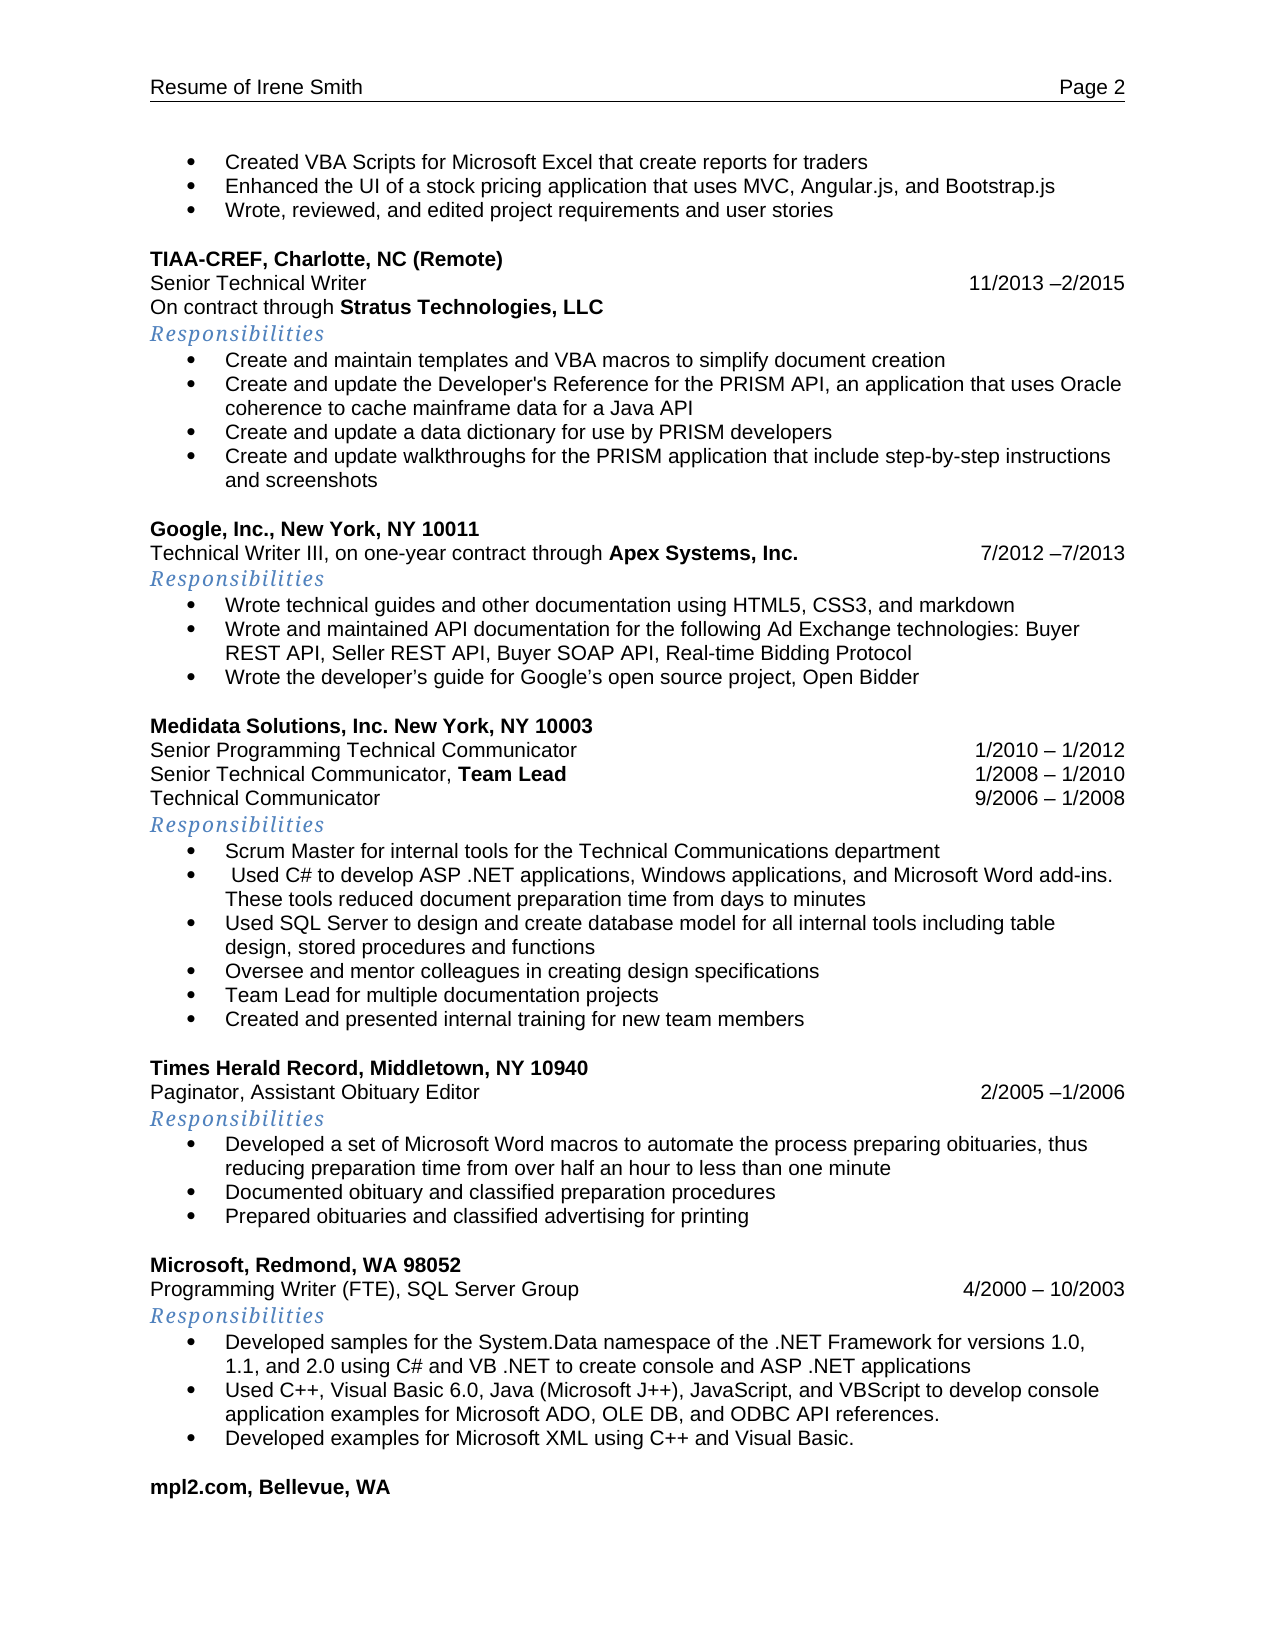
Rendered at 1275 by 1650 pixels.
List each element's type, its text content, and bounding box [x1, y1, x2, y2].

text Programming Writer (FTE), SQL Server Group 4/2000 – 10/2003 [150, 1277, 1125, 1301]
list Used SQL Server to design and create database model for all internal tools including table design, stored procedures and functions [187, 911, 1125, 958]
subtitle Responsibilities [150, 810, 1125, 838]
list Created and presented internal training for new team members [187, 1007, 1125, 1031]
list Scrum Master for internal tools for the Technical Communications department [187, 838, 1125, 862]
list Create and update the Developer's Reference for the PRISM API, an application that uses Oracle coherence to cache mainframe data for a Java API [187, 372, 1125, 419]
list Wrote the developer’s guide for Google’s open source project, Open Bidder [187, 665, 1125, 689]
list Team Lead for multiple documentation projects [187, 983, 1125, 1007]
list Create and update a data dictionary for use by PRISM developers [187, 419, 1125, 444]
text TIAA-CREF, Charlotte, NC (Remote) [150, 247, 1125, 271]
list Create and update walkthroughs for the PRISM application that include step-by-step instructions and screenshots [187, 444, 1125, 492]
text Technical Writer III, on one-year contract through Apex Systems, Inc. 7/2012 –7/2013 [150, 541, 1125, 564]
subtitle Responsibilities [150, 564, 1125, 593]
list Enhanced the UI of a stock pricing application that uses MVC, Angular.js, and Bootstrap.js [187, 174, 1125, 198]
list Wrote and maintained API documentation for the following Ad Exchange technologies: Buyer REST API, Seller REST API, Buyer SOAP API, Real-time Bidding Protocol [187, 617, 1125, 665]
subtitle Responsibilities [150, 1104, 1125, 1132]
text Medidata Solutions, Inc. New York, NY 10003 [150, 714, 1125, 738]
text Senior Programming Technical Communicator 1/2010 – 1/2012 Senior Technical Communicator, Team Lead 1/2008 – 1/2010 Technical Communicator 9/2006 – 1/2008 [150, 738, 1125, 810]
list Developed examples for Microsoft XML using C++ and Visual Basic. [187, 1426, 1125, 1450]
subtitle Responsibilities [150, 1301, 1125, 1329]
list Used C# to develop ASP .NET applications, Windows applications, and Microsoft Word add-ins. These tools reduced document preparation time from days to minutes [187, 862, 1125, 911]
list Wrote technical guides and other documentation using HTML5, CSS3, and markdown [187, 593, 1125, 617]
list Create and maintain templates and VBA macros to simplify document creation [187, 347, 1125, 372]
list Documented obituary and classified preparation procedures [187, 1180, 1125, 1204]
list Created VBA Scripts for Microsoft Excel that create reports for traders [187, 150, 1125, 174]
text Senior Technical Writer 11/2013 –2/2015 On contract through Stratus Technologies, LLC [150, 271, 1125, 319]
subtitle Responsibilities [150, 319, 1125, 347]
list Wrote, reviewed, and edited project requirements and user stories [187, 198, 1125, 222]
text Times Herald Record, Middletown, NY 10940 [150, 1056, 1125, 1080]
list Prepared obituaries and classified advertising for printing [187, 1204, 1125, 1228]
text mpl2.com, Bellevue, WA [150, 1475, 1125, 1499]
text Paginator, Assistant Obituary Editor 2/2005 –1/2006 [150, 1080, 1125, 1104]
list Developed samples for the System.Data namespace of the .NET Framework for versions 1.0, 1.1, and 2.0 using C# and VB .NET to create console and ASP .NET applications [187, 1329, 1125, 1378]
text Microsoft, Redmond, WA 98052 [150, 1253, 1125, 1277]
list Used C++, Visual Basic 6.0, Java (Microsoft J++), JavaScript, and VBScript to develop console application examples for Microsoft ADO, OLE DB, and ODBC API references. [187, 1378, 1125, 1426]
list Oversee and mentor colleagues in creating design specifications [187, 958, 1125, 983]
list Developed a set of Microsoft Word macros to automate the process preparing obituaries, thus reducing preparation time from over half an hour to less than one minute [187, 1132, 1125, 1180]
text Google, Inc., New York, NY 10011 [150, 517, 1125, 541]
